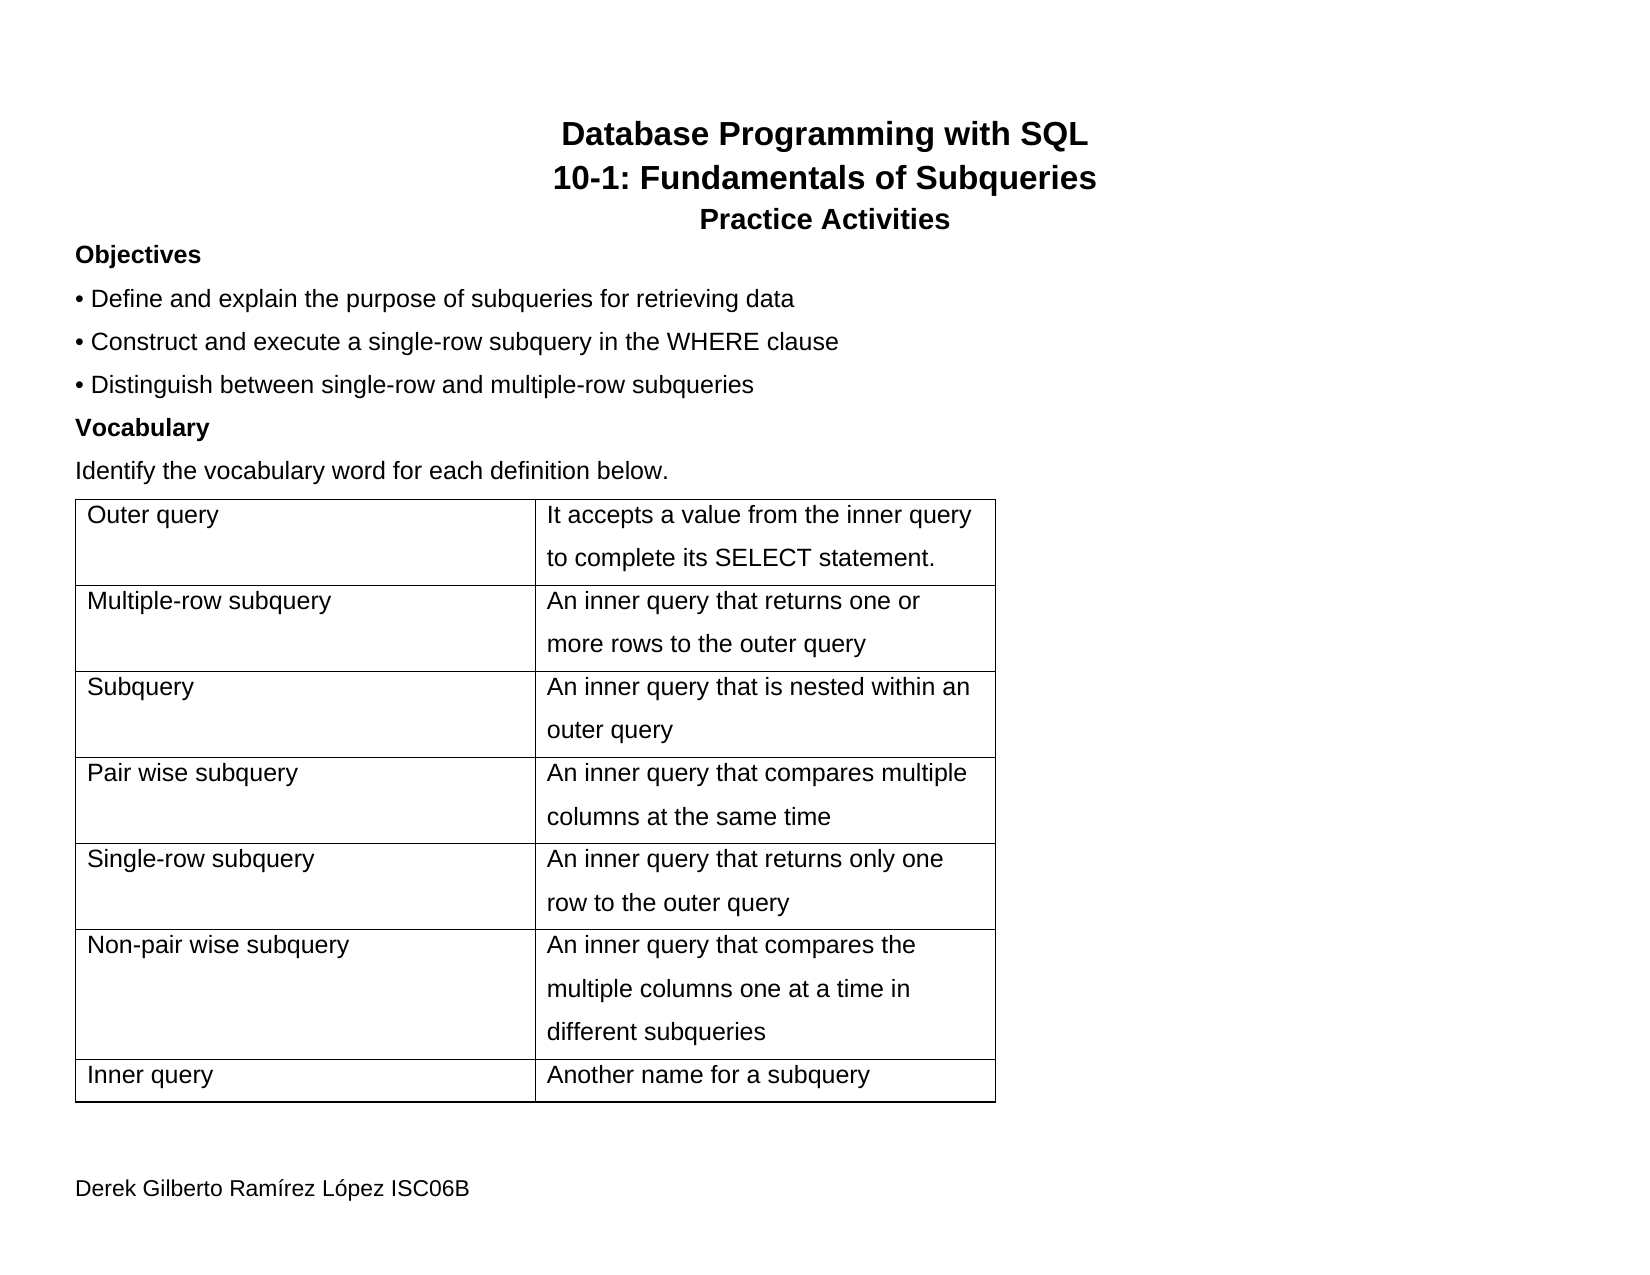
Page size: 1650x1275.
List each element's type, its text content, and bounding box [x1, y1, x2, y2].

table_cell An inner query that compares multiple columns at the same time [536, 758, 995, 843]
table_cell An inner query that is nested within an outer query [536, 672, 995, 757]
table_cell Inner query [76, 1060, 535, 1101]
table_cell Multiple-row subquery [76, 586, 535, 671]
text Practice Activities [75, 202, 1575, 235]
table_cell An inner query that returns only one row to the outer query [536, 844, 995, 929]
text Identify the vocabulary word for each definition below. [75, 456, 1575, 485]
text Vocabulary [75, 413, 1575, 442]
table_header Outer query [76, 500, 535, 585]
table_cell Another name for a subquery [536, 1060, 995, 1101]
table_cell Pair wise subquery [76, 758, 535, 843]
text Database Programming with SQL [75, 113, 1575, 152]
text • Distinguish between single-row and multiple-row subqueries [75, 370, 1575, 398]
table_cell Non-pair wise subquery [76, 930, 535, 1058]
table_cell An inner query that returns one or more rows to the outer query [536, 586, 995, 671]
text 10-1: Fundamentals of Subqueries [75, 158, 1575, 196]
table_cell Single-row subquery [76, 844, 535, 929]
table_header It accepts a value from the inner query to complete its SELECT statement. [536, 500, 995, 585]
table_cell An inner query that compares the multiple columns one at a time in different subqueries [536, 930, 995, 1058]
text • Construct and execute a single-row subquery in the WHERE clause [75, 327, 1575, 355]
text Objectives [75, 240, 1575, 269]
table_cell Subquery [76, 672, 535, 757]
text • Define and explain the purpose of subqueries for retrieving data [75, 283, 1575, 312]
